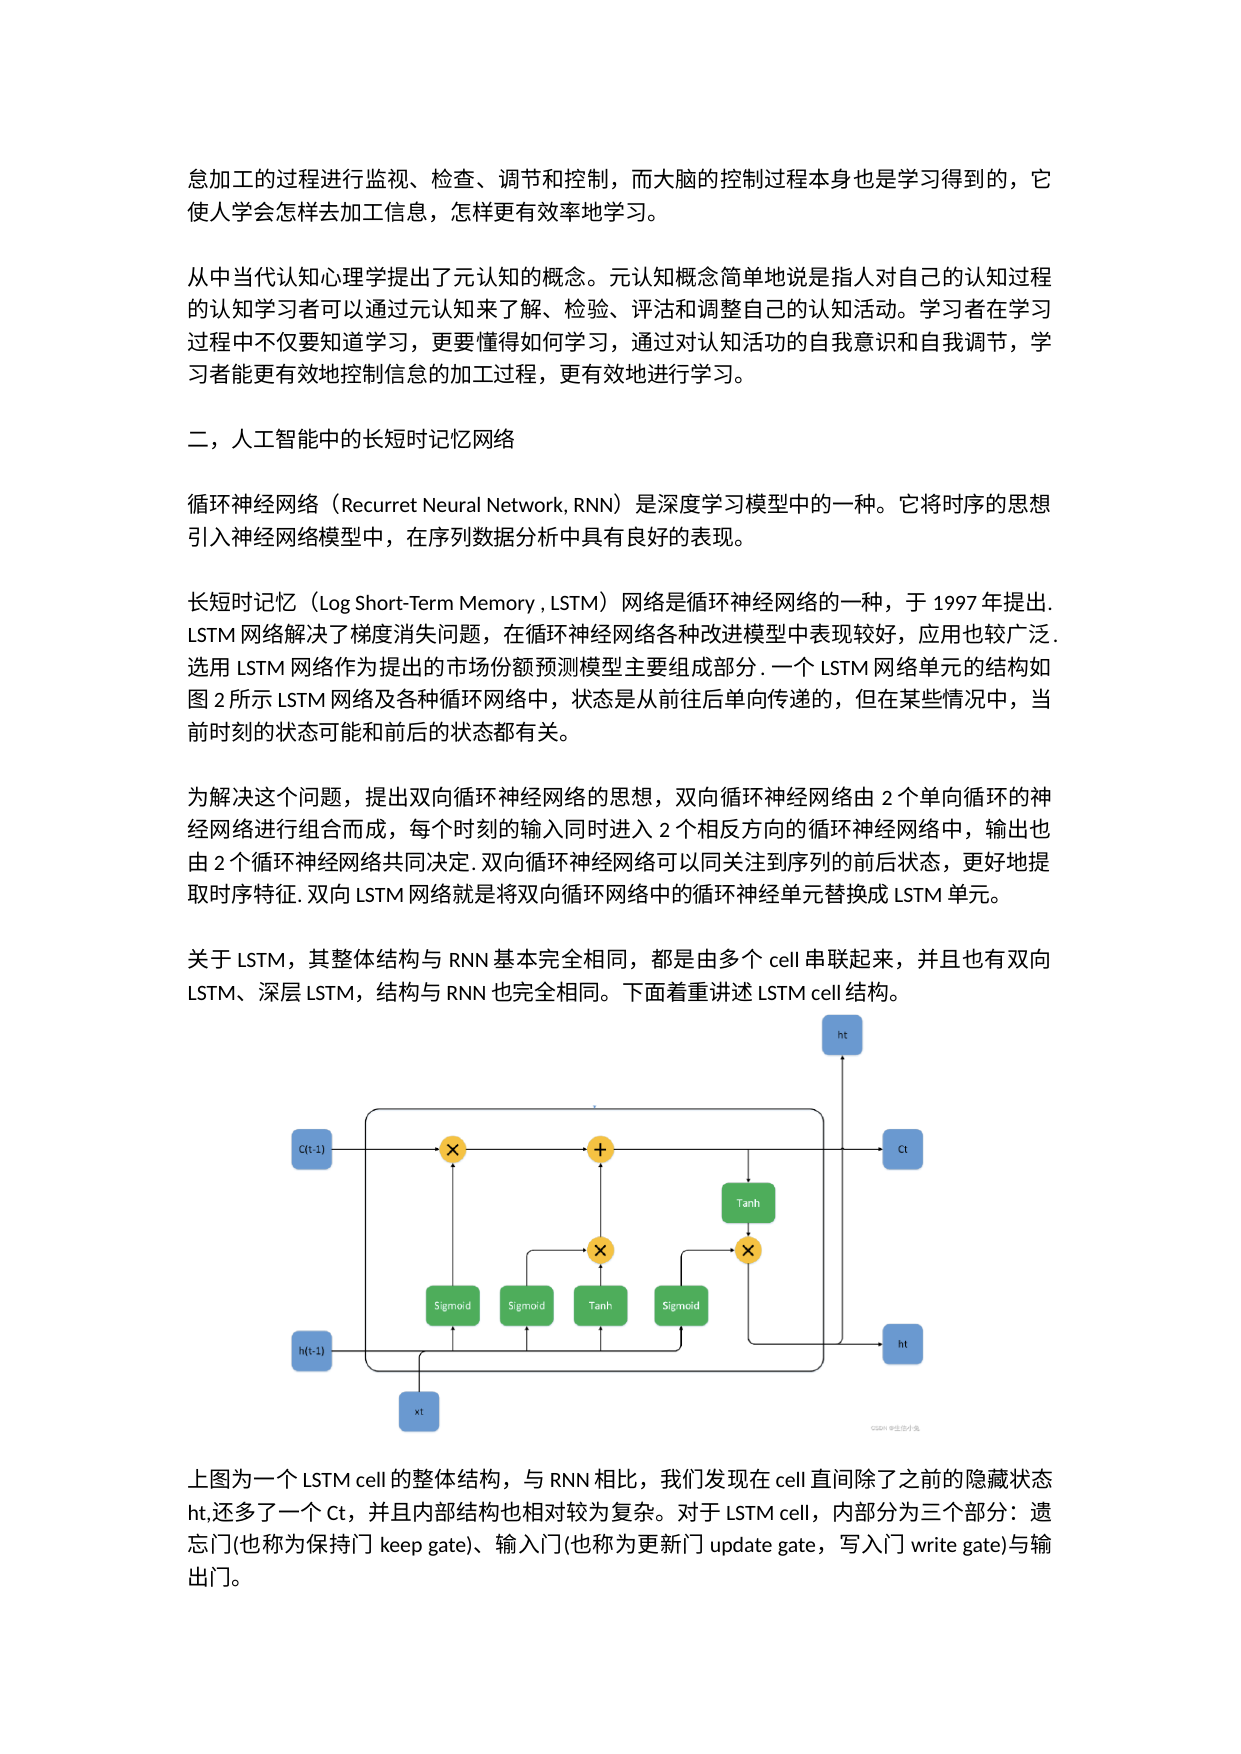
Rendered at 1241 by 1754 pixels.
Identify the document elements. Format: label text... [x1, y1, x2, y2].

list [187, 162, 1053, 227]
text 关于LSTM，其整体结构与RNN基本完全相同，都是由多个cell串联起来，并且也有双向LSTM、深层LSTM，结构与RNN也完全相同。下面着重讲述LSTM cell结构。 [187, 942, 1053, 1007]
list 从中当代认知心理学提出了元认知的概念。元认知概念简单地说是指人对自己的认知过程的认知学习者可以通过元认知来了解、检验、评沽和调整自己的认知活动。学习者在学习过程中不仅要知道学习，更要懂得如何学习，通过对认知活功的自我意识和自我调节，学习者能更有效地控制信怠的加工过程，更有效地进行学习。 [187, 259, 1053, 389]
text 上图为一个LSTM cell的整体结构，与RNN相比，我们发现在cell直间除了之前的隐藏状态ht,还多了一个Ct，并且内部结构也相对较为复杂。对于LSTM cell，内部分为三个部分：遗忘门(也称为保持门 keep gate)、输入门(也称为更新门update gate，写入门write gate)与输出门。 [187, 1462, 1053, 1592]
text 长短时记忆（Log Short-Term Memory , LSTM）网络是循环神经网络的一种，于1997年提出. LSTM网络解决了梯度消失问题，在循环神经网络各种改进模型中表现较好，应用也较广泛.选用LSTM网络作为提出的市场份额预测模型主要组成部分. 一个LSTM网络单元的结构如图2所示LSTM网络及各种循环网络中，状态是从前往后单向传递的，但在某些情况中，当前时刻的状态可能和前后的状态都有关。 [187, 584, 1053, 747]
text 二，人工智能中的长短时记忆网络 [187, 422, 1053, 454]
text 循环神经网络（Recurret Neural Network, RNN）是深度学习模型中的一种。它将时序的思想引入神经网络模型中，在序列数据分析中具有良好的表现。 [187, 487, 1053, 552]
text 为解决这个问题，提出双向循环神经网络的思想，双向循环神经网络由2个单向循环的神经网络进行组合而成，每个时刻的输入同时进入2个相反方向的循环神经网络中，输出也由2个循环神经网络共同决定. 双向循环神经网络可以同关注到序列的前后状态，更好地提取时序特征. 双向LSTM网络就是将双向循环网络中的循环神经单元替换成LSTM单元。 [187, 779, 1053, 909]
picture [248, 1007, 992, 1446]
